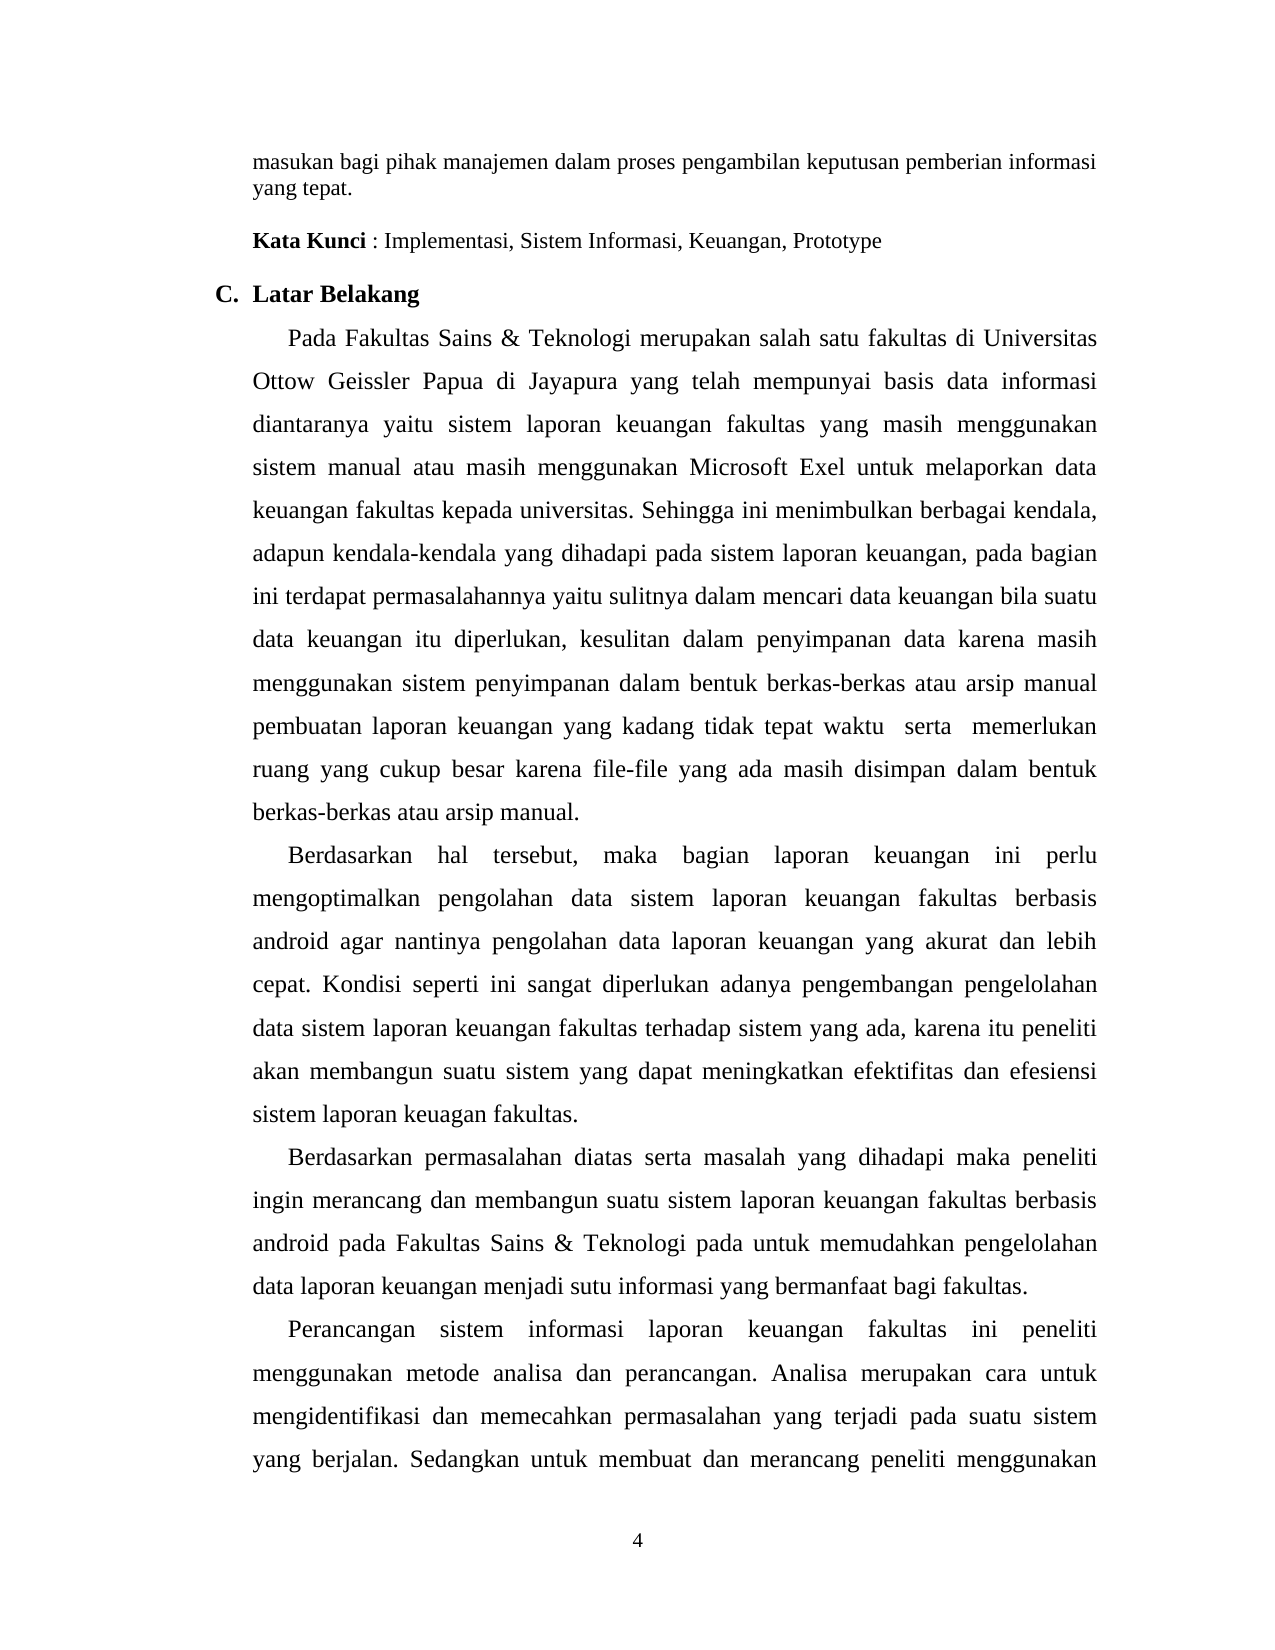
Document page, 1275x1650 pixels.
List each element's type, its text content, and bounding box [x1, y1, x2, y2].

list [252, 1314, 1098, 1473]
list Berdasarkan permasalahan diatas serta masalah yang dihadapi maka peneliti ingin merancang dan membangun suatu sistem laporan keuangan fakultas berbasis android pada Fakultas Sains & Teknologi pada untuk memudahkan pengelolahan data laporan keuangan menjadi sutu informasi yang bermanfaat bagi fakultas. [252, 1142, 1098, 1300]
text Kata Kunci : Implementasi, Sistem Informasi, Keuangan, Prototype [177, 227, 1098, 253]
list Pada Fakultas Sains & Teknologi merupakan salah satu fakultas di Universitas Ottow Geissler Papua di Jayapura yang telah mempunyai basis data informasi diantaranya yaitu sistem laporan keuangan fakultas yang masih menggunakan sistem manual atau masih menggunakan Microsoft Exel untuk melaporkan data keuangan fakultas kepada universitas. Sehingga ini menimbulkan berbagai kendala, adapun kendala-kendala yang dihadapi pada sistem laporan keuangan, pada bagian ini terdapat permasalahannya yaitu sulitnya dalam mencari data keuangan bila suatu data keuangan itu diperlukan, kesulitan dalam penyimpanan data karena masih menggunakan sistem penyimpanan dalam bentuk berkas-berkas atau arsip manual pembuatan laporan keuangan yang kadang tidak tepat waktu serta memerlukan ruang yang cukup besar karena file-file yang ada masih disimpan dalam bentuk berkas-berkas atau arsip manual. [252, 323, 1098, 826]
list Latar Belakang [215, 279, 1098, 308]
list Berdasarkan hal tersebut, maka bagian laporan keuangan ini perlu mengoptimalkan pengolahan data sistem laporan keuangan fakultas berbasis android agar nantinya pengolahan data laporan keuangan yang akurat dan lebih cepat. Kondisi seperti ini sangat diperlukan adanya pengembangan pengelolahan data sistem laporan keuangan fakultas terhadap sistem yang ada, karena itu peneliti akan membangun suatu sistem yang dapat meningkatkan efektifitas dan efesiensi sistem laporan keuagan fakultas. [252, 840, 1098, 1128]
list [252, 148, 1098, 200]
